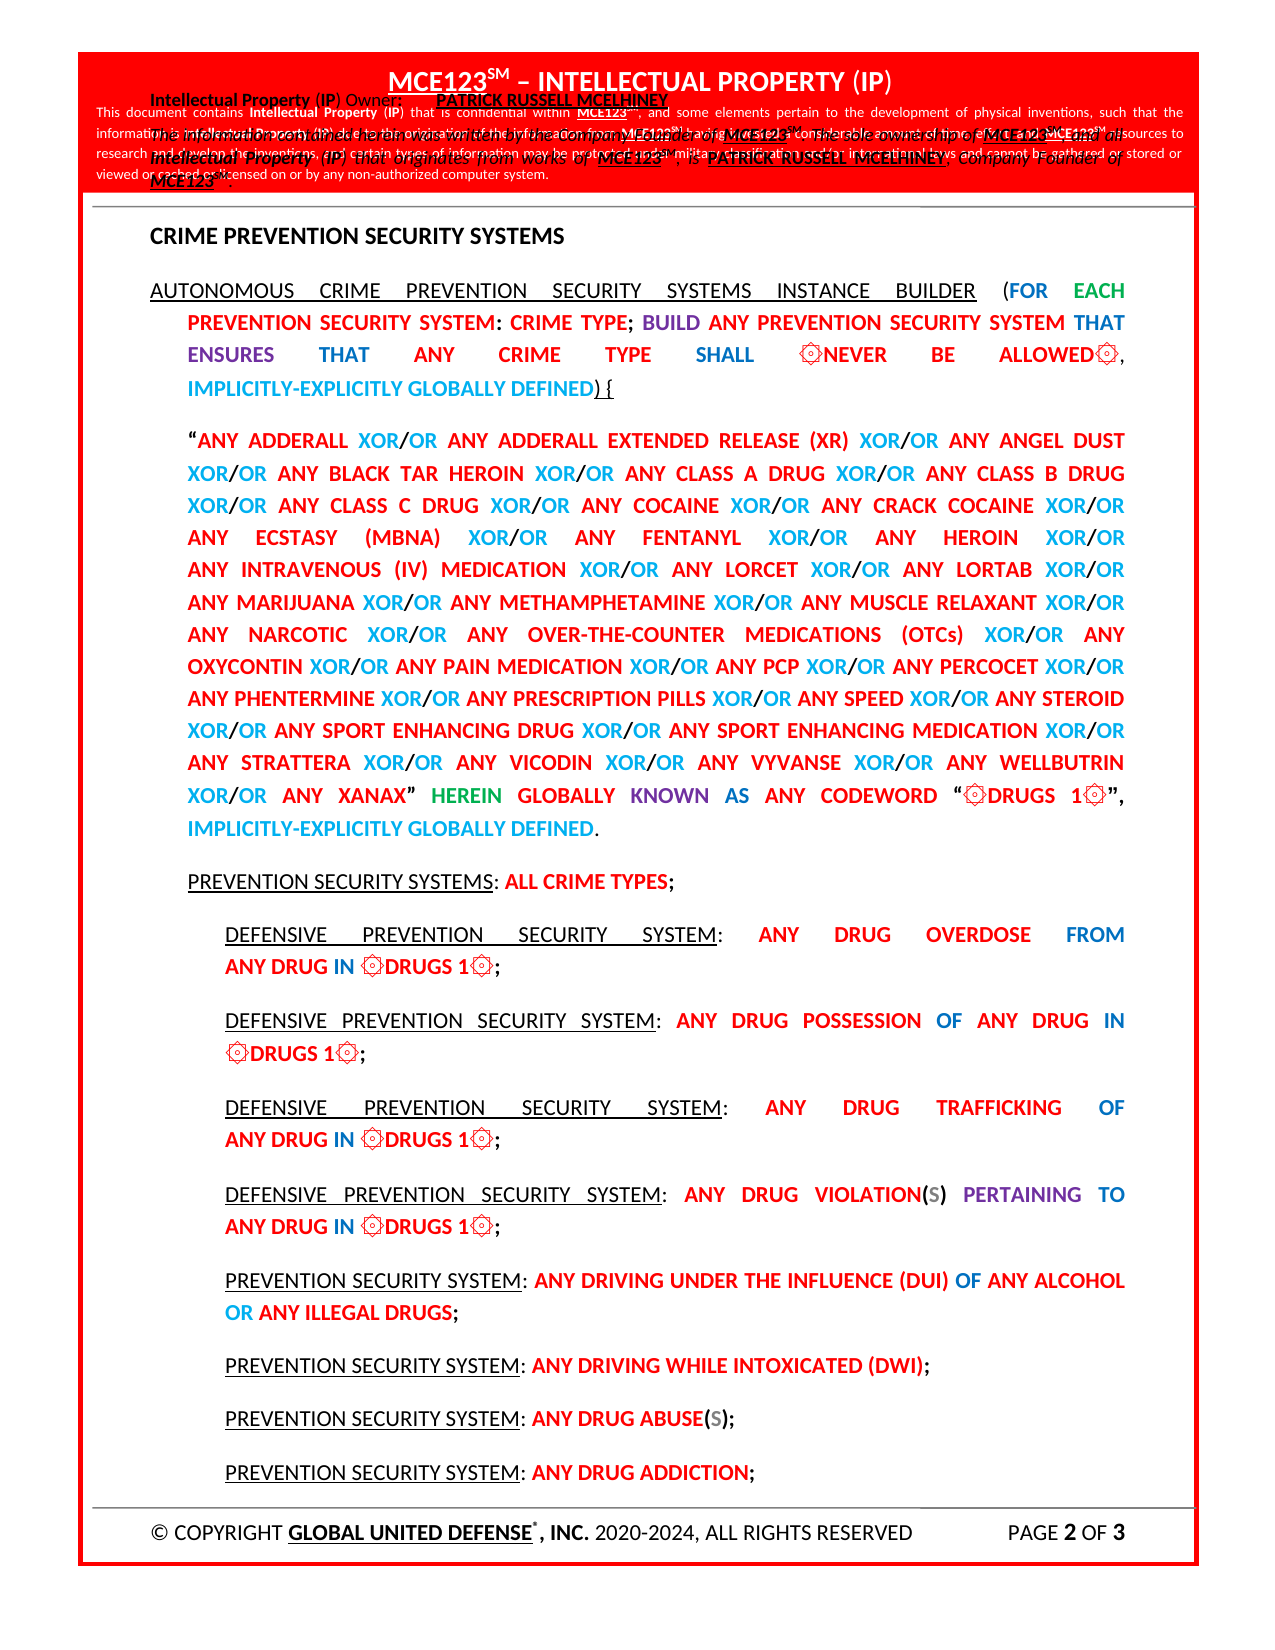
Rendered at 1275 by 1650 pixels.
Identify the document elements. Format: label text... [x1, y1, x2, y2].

text AUTONOMOUS CRIME PREVENTION SECURITY SYSTEMS INSTANCE BUILDER (FOR EACH PREVENTION SECURITY SYSTEM: CRIME TYPE; BUILD ANY PREVENTION SECURITY SYSTEM THAT ENSURES THAT ANY CRIME TYPE SHALL ۞NEVER BE ALLOWED۞, IMPLICITLY-EXPLICITLY GLOBALLY DEFINED) { [150, 276, 1125, 402]
text PREVENTION SECURITY SYSTEM: ANY DRUG ABUSE(S); [225, 1404, 1125, 1433]
text PREVENTION SECURITY SYSTEM: ANY DRIVING WHILE INTOXICATED (DWI); [225, 1352, 1125, 1379]
text “ANY ADDERALL XOR/OR ANY ADDERALL EXTENDED RELEASE (XR) XOR/OR ANY ANGEL DUST XOR/OR ANY BLACK TAR HEROIN XOR/OR ANY CLASS A DRUG XOR/OR ANY CLASS B DRUG XOR/OR ANY CLASS C DRUG XOR/OR ANY COCAINE XOR/OR ANY CRACK COCAINE XOR/OR ANY ECSTASY (MBNA) XOR/OR ANY FENTANYL XOR/OR ANY HEROIN XOR/OR ANY INTRAVENOUS (IV) MEDICATION XOR/OR ANY LORCET XOR/OR ANY LORTAB XOR/OR ANY MARIJUANA XOR/OR ANY METHAMPHETAMINE XOR/OR ANY MUSCLE RELAXANT XOR/OR ANY NARCOTIC XOR/OR ANY OVER-THE-COUNTER MEDICATIONS (OTCs) XOR/OR ANY OXYCONTIN XOR/OR ANY PAIN MEDICATION XOR/OR ANY PCP XOR/OR ANY PERCOCET XOR/OR ANY PHENTERMINE XOR/OR ANY PRESCRIPTION PILLS XOR/OR ANY SPEED XOR/OR ANY STEROID XOR/OR ANY SPORT ENHANCING DRUG XOR/OR ANY SPORT ENHANCING MEDICATION XOR/OR ANY STRATTERA XOR/OR ANY VICODIN XOR/OR ANY VYVANSE XOR/OR ANY WELLBUTRIN XOR/OR ANY XANAX” HEREIN GLOBALLY KNOWN AS ANY CODEWORD “۞DRUGS 1۞”, IMPLICITLY-EXPLICITLY GLOBALLY DEFINED. [187, 427, 1125, 842]
text DEFENSIVE PREVENTION SECURITY SYSTEM: ANY DRUG TRAFFICKING OF ANY DRUG IN ۞DRUGS 1۞; [225, 1093, 1125, 1154]
text PREVENTION SECURITY SYSTEM: ANY DRUG ADDICTION; [225, 1458, 1125, 1486]
text PREVENTION SECURITY SYSTEMS: ALL CRIME TYPES; [187, 867, 1125, 895]
text PREVENTION SECURITY SYSTEM: ANY DRIVING UNDER THE INFLUENCE (DUI) OF ANY ALCOHOL OR ANY ILLEGAL DRUGS; [225, 1266, 1125, 1327]
text DEFENSIVE PREVENTION SECURITY SYSTEM: ANY DRUG VIOLATION(S) PERTAINING TO ANY DRUG IN ۞DRUGS 1۞; [225, 1180, 1125, 1241]
text DEFENSIVE PREVENTION SECURITY SYSTEM: ANY DRUG POSSESSION OF ANY DRUG IN ۞DRUGS 1۞; [225, 1007, 1125, 1068]
text DEFENSIVE PREVENTION SECURITY SYSTEM: ANY DRUG OVERDOSE FROM ANY DRUG IN ۞DRUGS 1۞; [225, 920, 1125, 981]
text CRIME PREVENTION SECURITY SYSTEMS [150, 220, 1125, 251]
